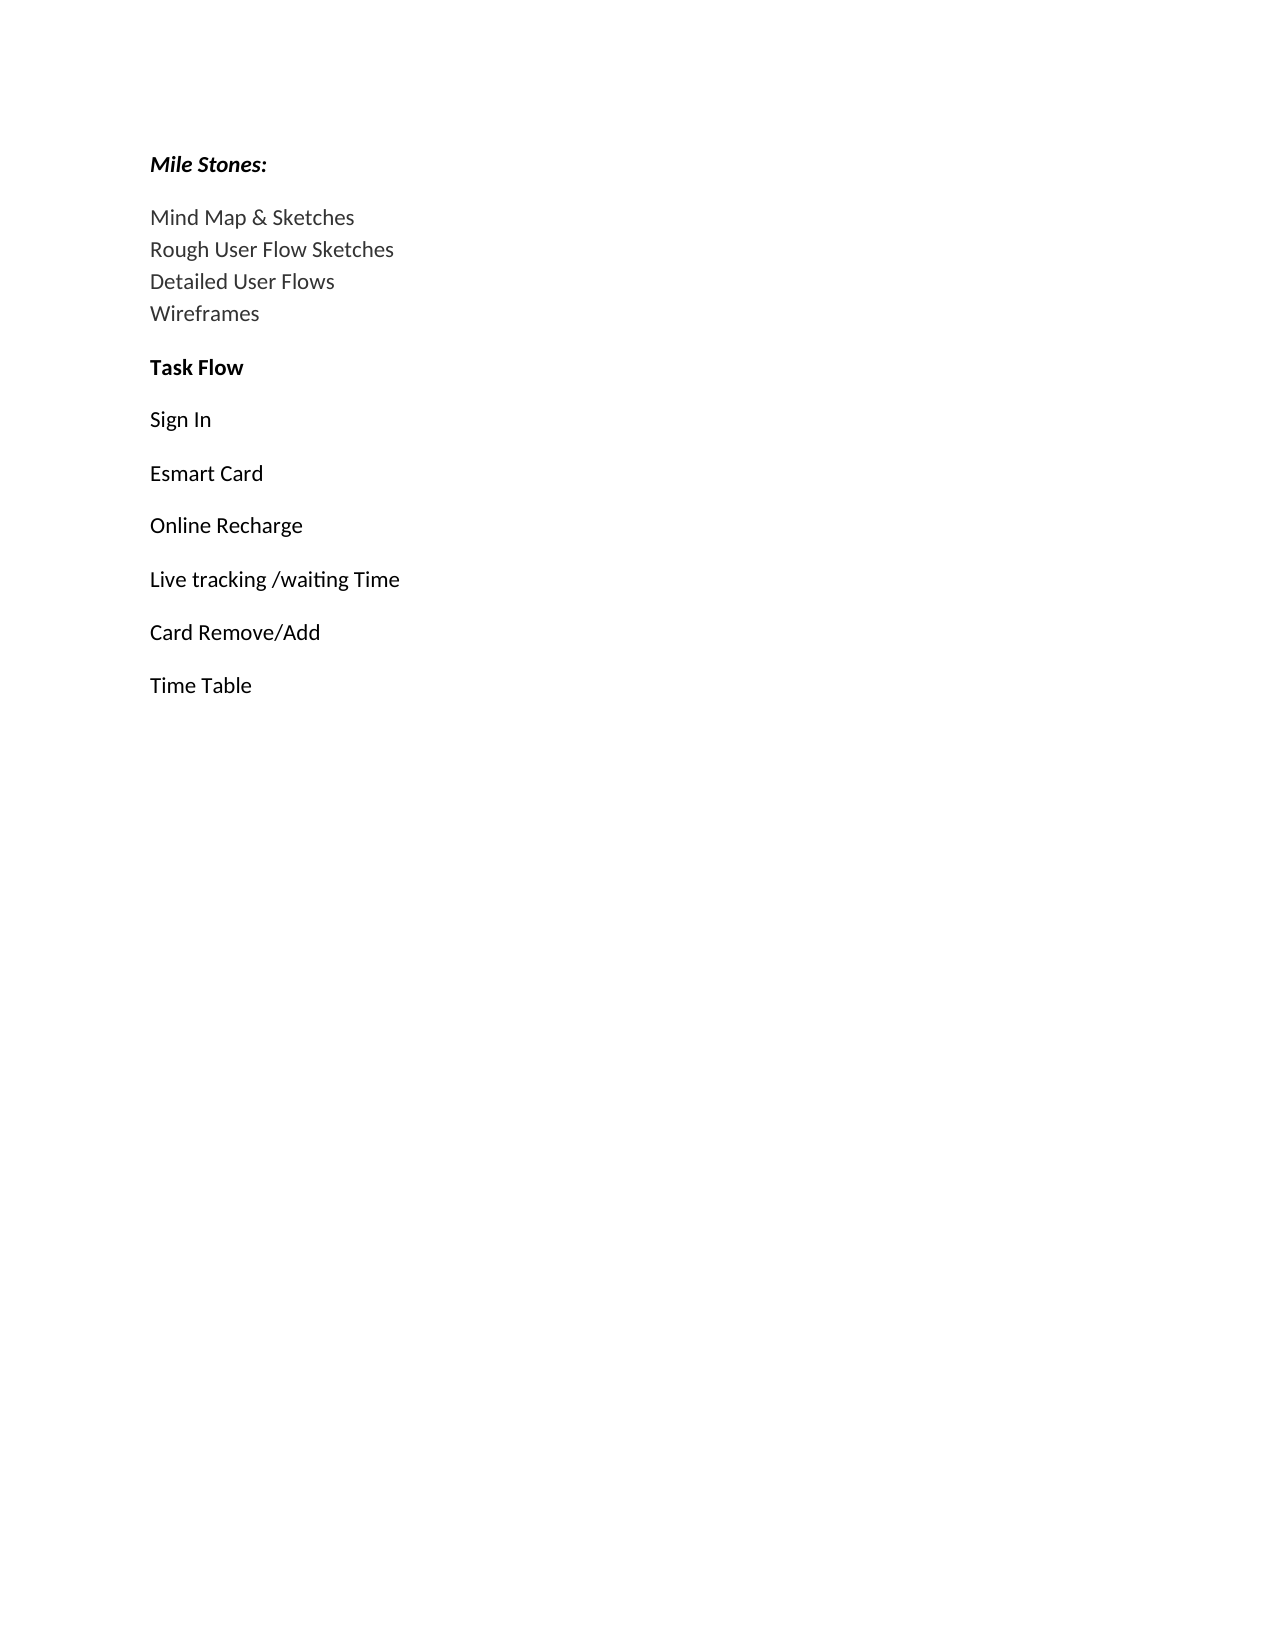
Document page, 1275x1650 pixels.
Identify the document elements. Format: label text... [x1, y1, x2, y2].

text Esmart Card [150, 459, 1125, 487]
text Task Flow [150, 353, 1125, 381]
text Sign In [150, 406, 1125, 434]
text Mile Stones: [150, 150, 1125, 178]
text Online Recharge [150, 512, 1125, 540]
text Card Remove/Add [150, 618, 1125, 646]
text Live tracking /waiting Time [150, 565, 1125, 593]
text Mind Map & Sketches Rough User Flow Sketches Detailed User Flows Wireframes [150, 203, 1125, 328]
text Time Table [150, 671, 1125, 699]
